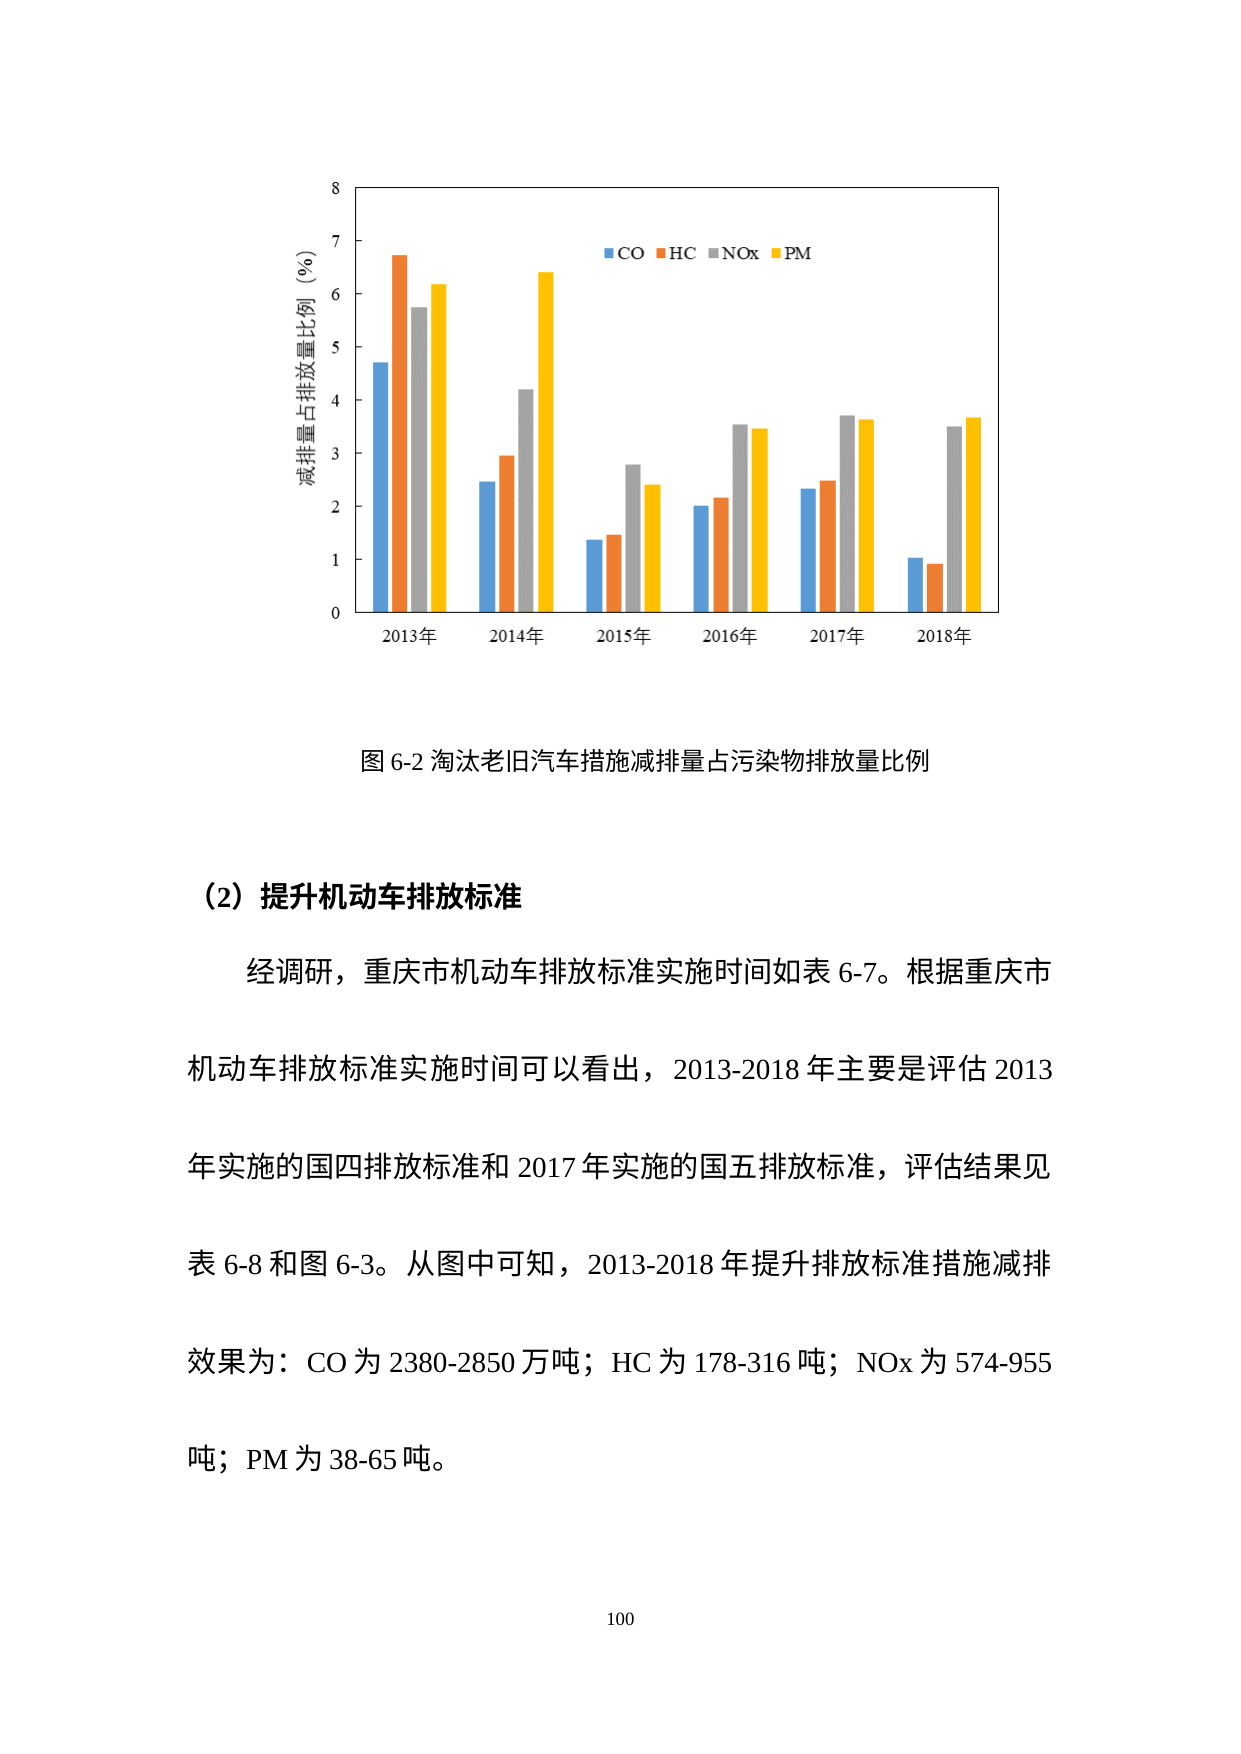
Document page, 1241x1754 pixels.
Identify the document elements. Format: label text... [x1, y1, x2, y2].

list （2）提升机动车排放标准 [187, 873, 1053, 916]
picture [270, 162, 1021, 688]
text 经调研，重庆市机动车排放标准实施时间如表6-7。根据重庆市机动车排放标准实施时间可以看出，2013-2018年主要是评估2013年实施的国四排放标准和2017年实施的国五排放标准，评估结果见表6-8和图6-3。从图中可知，2013-2018年提升排放标准措施减排效果为：CO为2380-2850万吨；HC为178-316吨；NOx为574-955吨；PM为38-65吨。 [187, 937, 1053, 1489]
list 图6-2 淘汰老旧汽车措施减排量占污染物排放量比例 [187, 727, 1053, 792]
